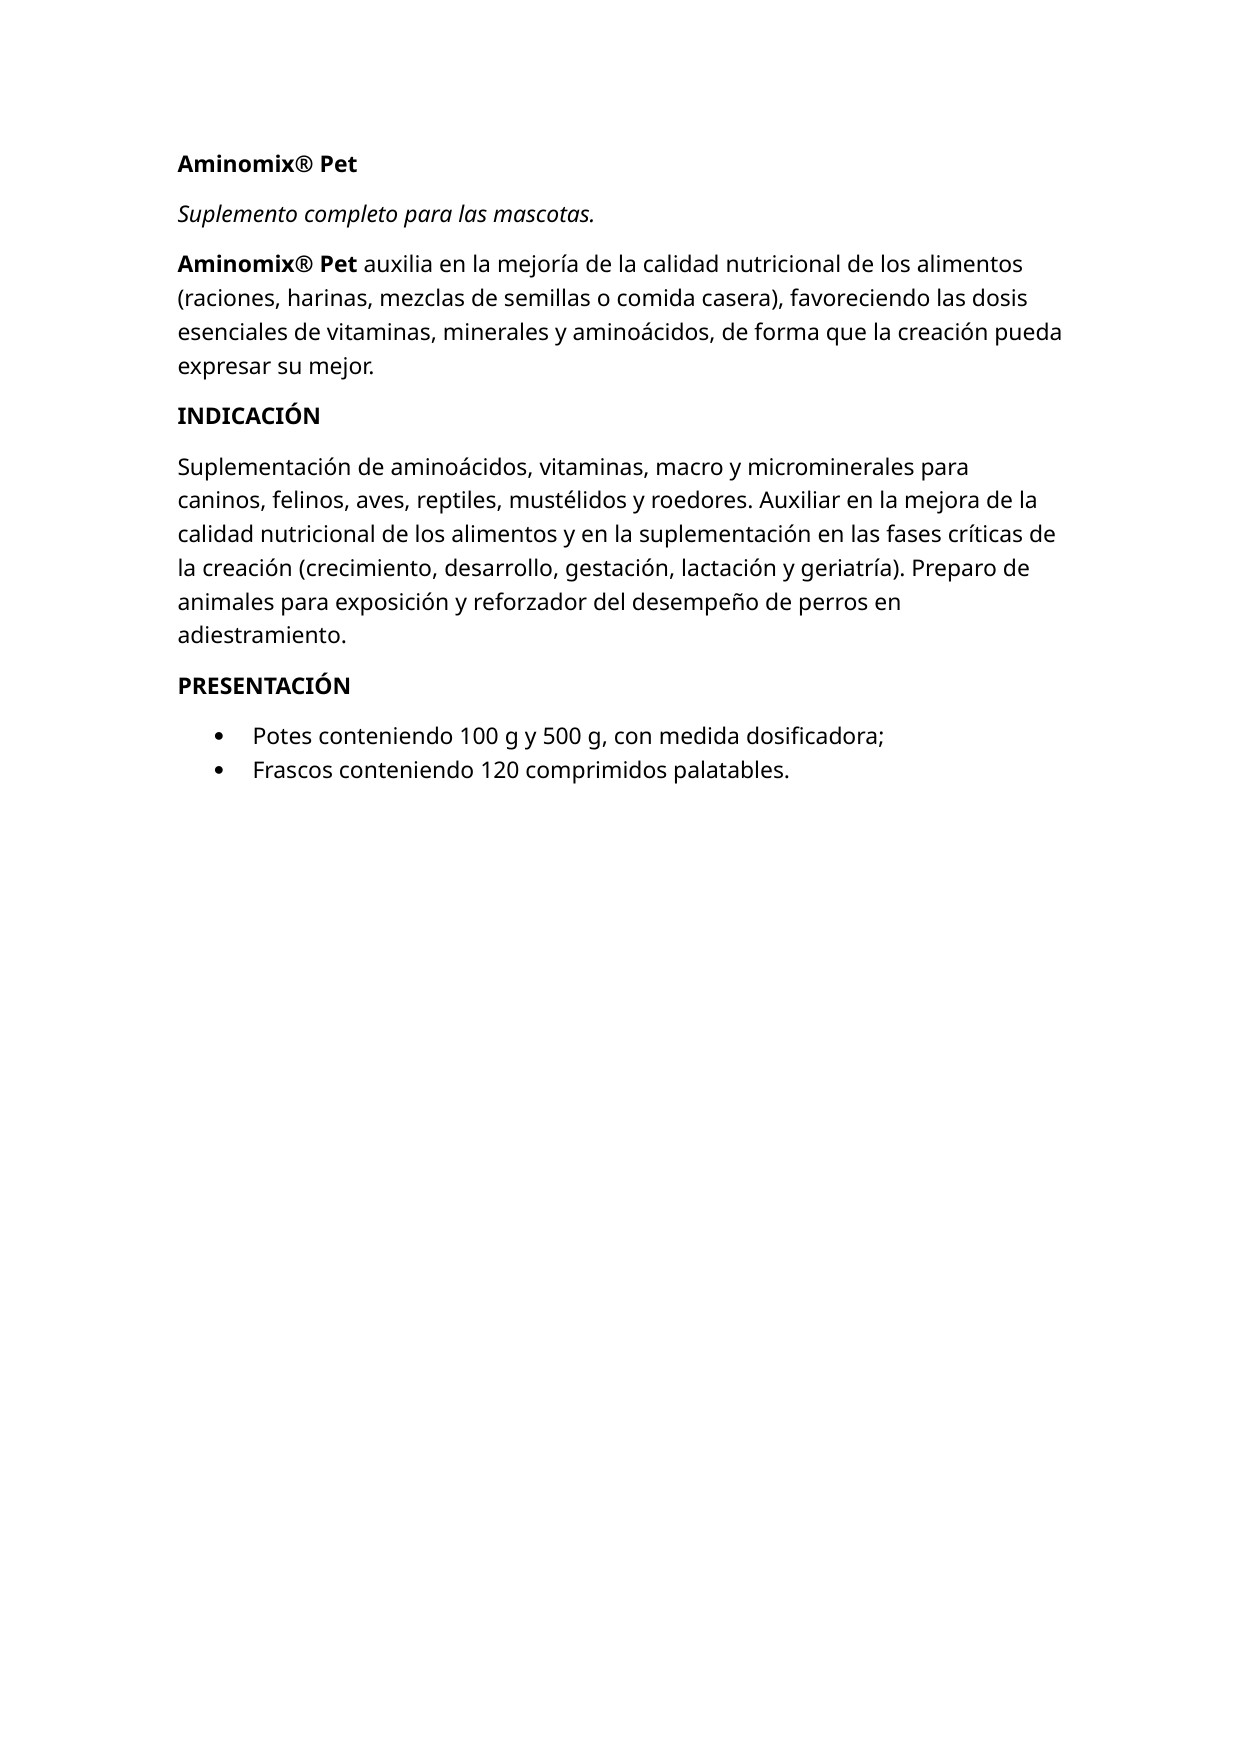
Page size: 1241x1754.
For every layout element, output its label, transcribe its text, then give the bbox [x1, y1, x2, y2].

list Potes conteniendo 100 g y 500 g, con medida dosificadora; [215, 720, 1063, 751]
text Suplemento completo para las mascotas. [177, 198, 1063, 229]
text Aminomix® Pet [177, 148, 1063, 179]
text PRESENTACIÓN [177, 670, 1063, 701]
list Frascos conteniendo 120 comprimidos palatables. [215, 754, 1063, 785]
text Suplementación de aminoácidos, vitaminas, macro y microminerales para caninos, felinos, aves, reptiles, mustélidos y roedores. Auxiliar en la mejora de la calidad nutricional de los alimentos y en la suplementación en las fases críticas de la creación (crecimiento, desarrollo, gestación, lactación y geriatría). Preparo de animales para exposición y reforzador del desempeño de perros en adiestramiento. [177, 451, 1063, 651]
text INDICACIÓN [177, 400, 1063, 431]
text Aminomix® Pet auxilia en la mejoría de la calidad nutricional de los alimentos (raciones, harinas, mezclas de semillas o comida casera), favoreciendo las dosis esenciales de vitaminas, minerales y aminoácidos, de forma que la creación pueda expresar su mejor. [177, 248, 1063, 381]
